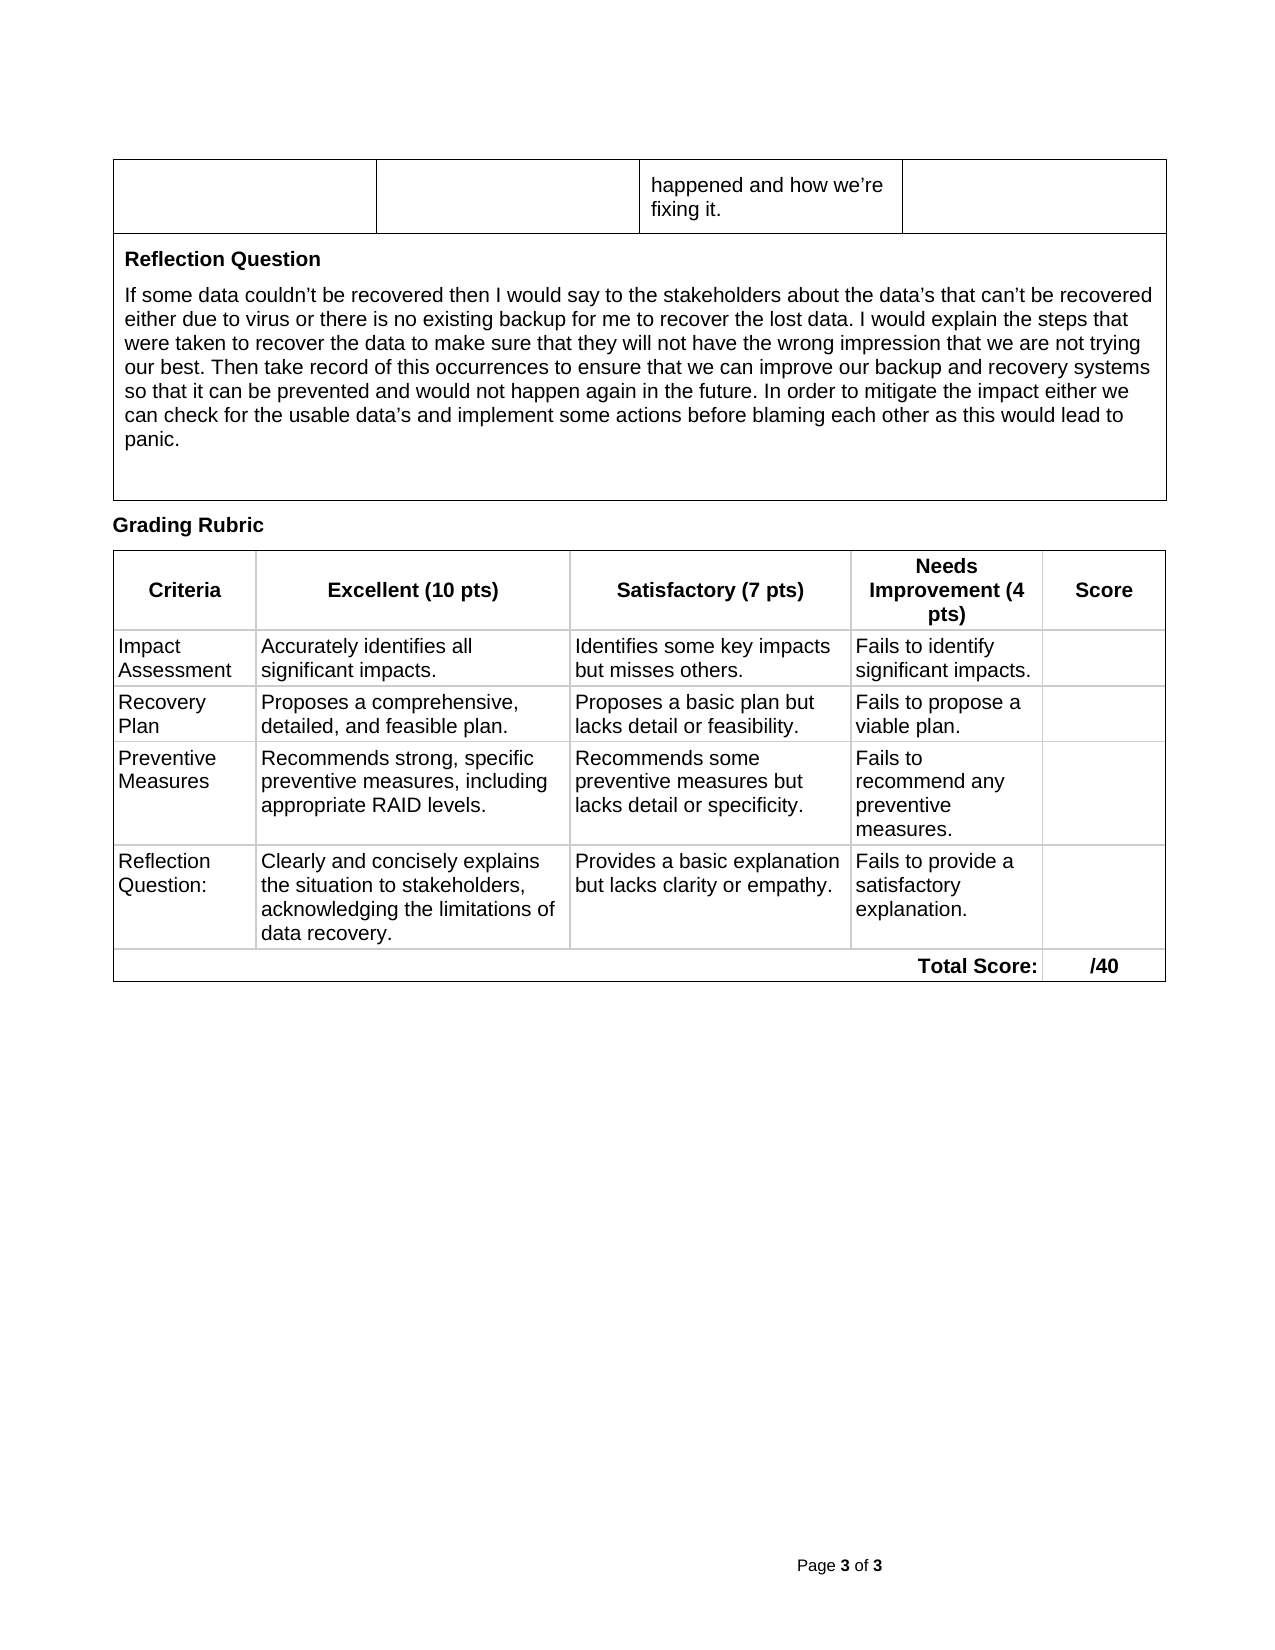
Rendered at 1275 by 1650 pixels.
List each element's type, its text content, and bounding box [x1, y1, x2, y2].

table_cell Recommends strong, specific preventive measures, including appropriate RAID levels. [257, 742, 569, 844]
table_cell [377, 160, 639, 233]
table_cell Reflection Question If some data couldn’t be recovered then I would say to the stakeholders about the data’s that can’t be recovered either due to virus or there is no existing backup for me to recover the lost data. I would explain the steps that were taken to recover the data to make sure that they will not have the wrong impression that we are not trying our best. Then take record of this occurrences to ensure that we can improve our backup and recovery systems so that it can be prevented and would not happen again in the future. In order to mitigate the impact either we can check for the usable data’s and implement some actions before blaming each other as this would lead to panic. [114, 234, 1166, 499]
table_header Excellent (10 pts) [257, 551, 569, 629]
table_cell Accurately identifies all significant impacts. [257, 631, 569, 685]
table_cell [640, 160, 902, 233]
table_cell Provides a basic explanation but lacks clarity or empathy. [571, 846, 850, 948]
table_header Score [1043, 551, 1165, 629]
table_cell Total Score: [114, 950, 1042, 981]
table_header Needs Improvement (4 pts) [852, 551, 1042, 629]
table_cell Preventive Measures [114, 742, 255, 844]
table_cell Reflection Question: [114, 846, 255, 948]
table_header Satisfactory (7 pts) [571, 551, 850, 629]
table_cell [1043, 687, 1165, 741]
table_cell [1043, 742, 1165, 844]
text Grading Rubric [112, 513, 1167, 537]
table_cell Fails to recommend any preventive measures. [852, 742, 1042, 844]
table_cell Clearly and concisely explains the situation to stakeholders, acknowledging the limitations of data recovery. [257, 846, 569, 948]
table_cell [1043, 846, 1165, 948]
table_cell Impact Assessment [114, 631, 255, 685]
table_cell Fails to provide a satisfactory explanation. [852, 846, 1042, 948]
table_cell Fails to propose a viable plan. [852, 687, 1042, 741]
table_cell Fails to identify significant impacts. [852, 631, 1042, 685]
table_cell Identifies some key impacts but misses others. [571, 631, 850, 685]
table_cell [114, 160, 376, 233]
table_cell Recovery Plan [114, 687, 255, 741]
table_cell [1043, 631, 1165, 685]
table_cell Recommends some preventive measures but lacks detail or specificity. [571, 742, 850, 844]
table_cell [903, 160, 1166, 233]
table_header Criteria [114, 551, 255, 629]
table_cell /40 [1043, 950, 1165, 981]
table_cell Proposes a basic plan but lacks detail or feasibility. [571, 687, 850, 741]
table_cell Proposes a comprehensive, detailed, and feasible plan. [257, 687, 569, 741]
